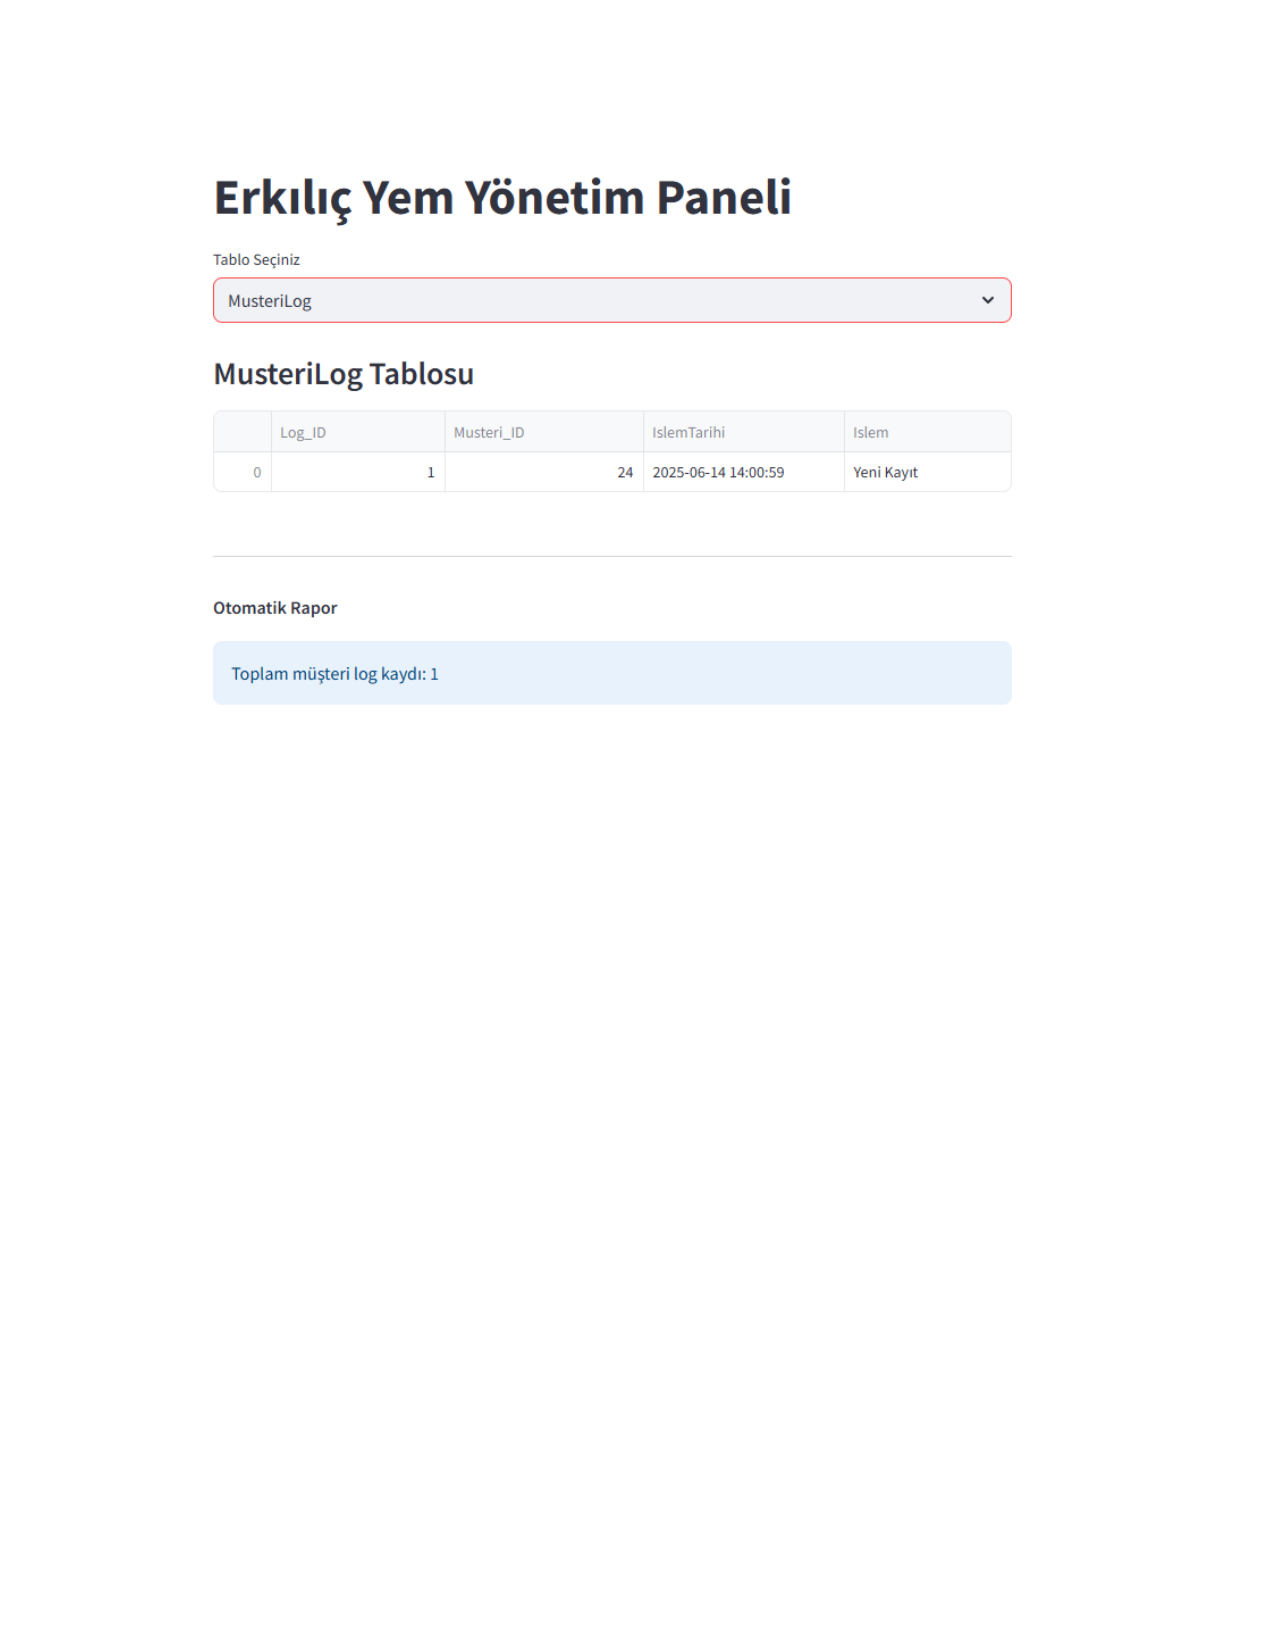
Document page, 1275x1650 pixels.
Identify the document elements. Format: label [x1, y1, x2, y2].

picture [187, 150, 1088, 823]
